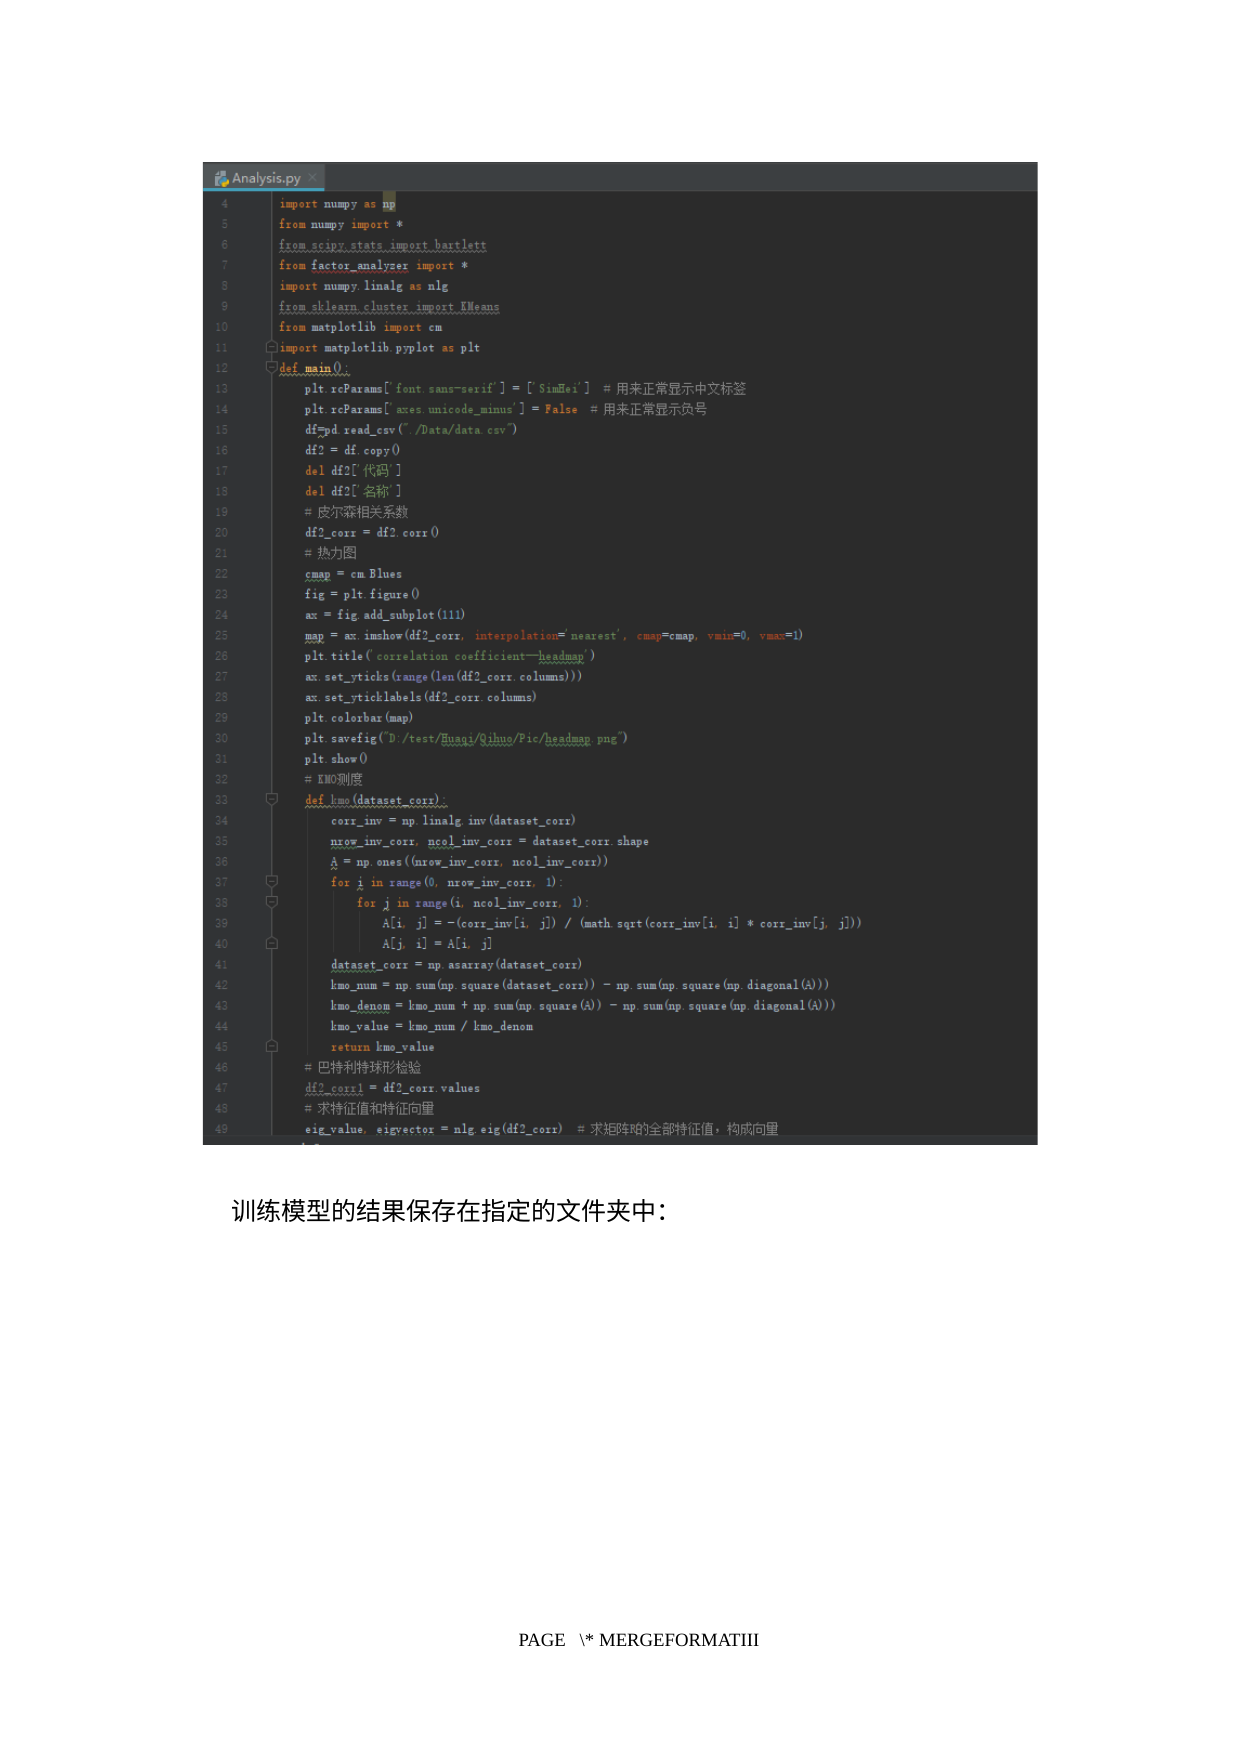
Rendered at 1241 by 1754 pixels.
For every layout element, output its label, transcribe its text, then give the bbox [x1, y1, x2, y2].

text 训练模型的结果保存在指定的文件夹中： [231, 1177, 1053, 1242]
picture [202, 162, 1038, 1145]
